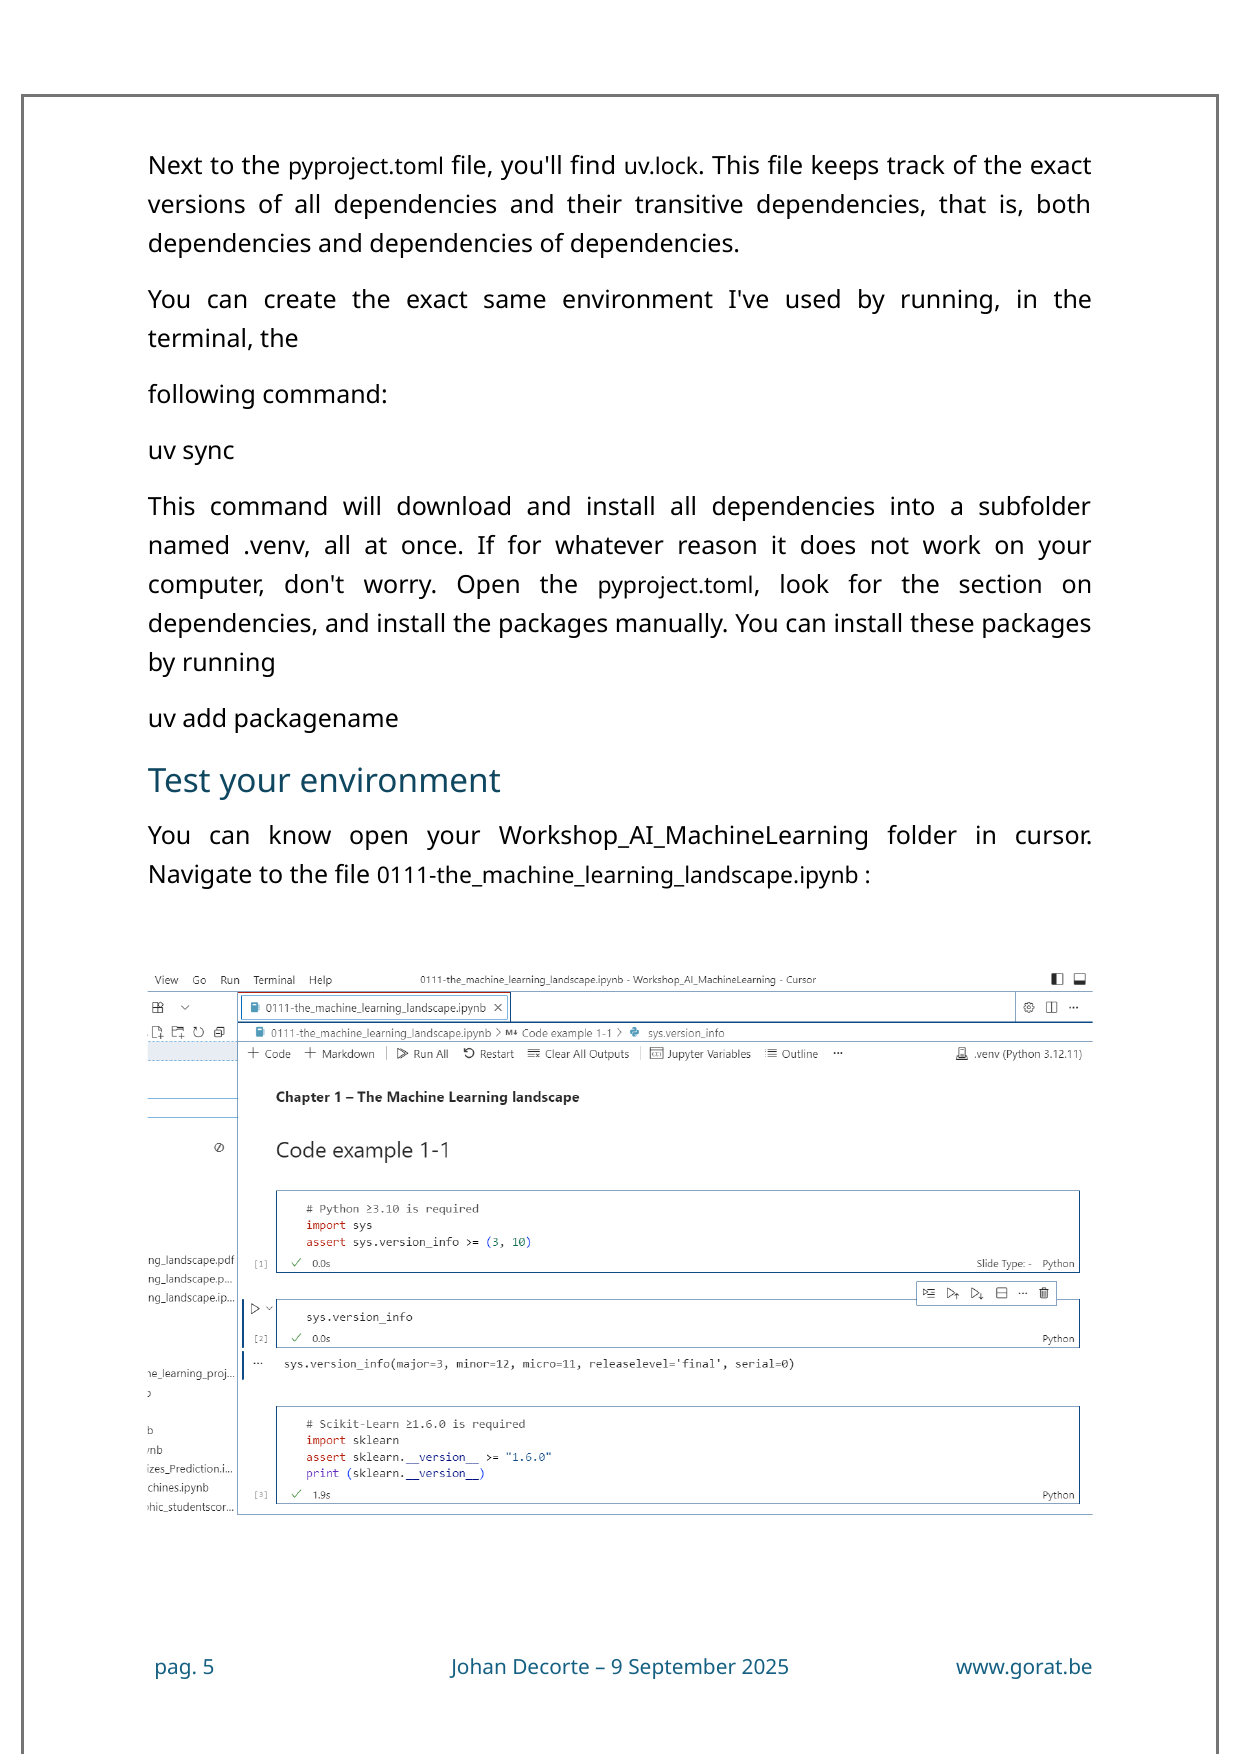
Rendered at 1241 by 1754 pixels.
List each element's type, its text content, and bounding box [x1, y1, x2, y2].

text Next to the pyproject.toml file, you'll find uv.lock. This file keeps track of the exact versions of all dependencies and their transitive dependencies, that is, both dependencies and dependencies of dependencies. [148, 148, 1093, 260]
text You can know open your Workshop_AI_MachineLearning folder in cursor. Navigate to the file 0111-the_machine_learning_landscape.ipynb : [148, 817, 1093, 891]
subtitle Test your environment [148, 757, 1093, 802]
text This command will download and install all dependencies into a subfolder named .venv, all at once. If for whatever reason it does not work on your computer, don't worry. Open the pyproject.toml, look for the section on dependencies, and install the packages manually. You can install these packages by running [148, 488, 1093, 679]
text You can create the exact same environment I've used by running, in the terminal, the [148, 282, 1093, 355]
text following command: [148, 377, 1093, 411]
text uv sync [148, 433, 1093, 467]
text uv add packagename [148, 701, 1093, 735]
picture [147, 968, 1093, 1515]
